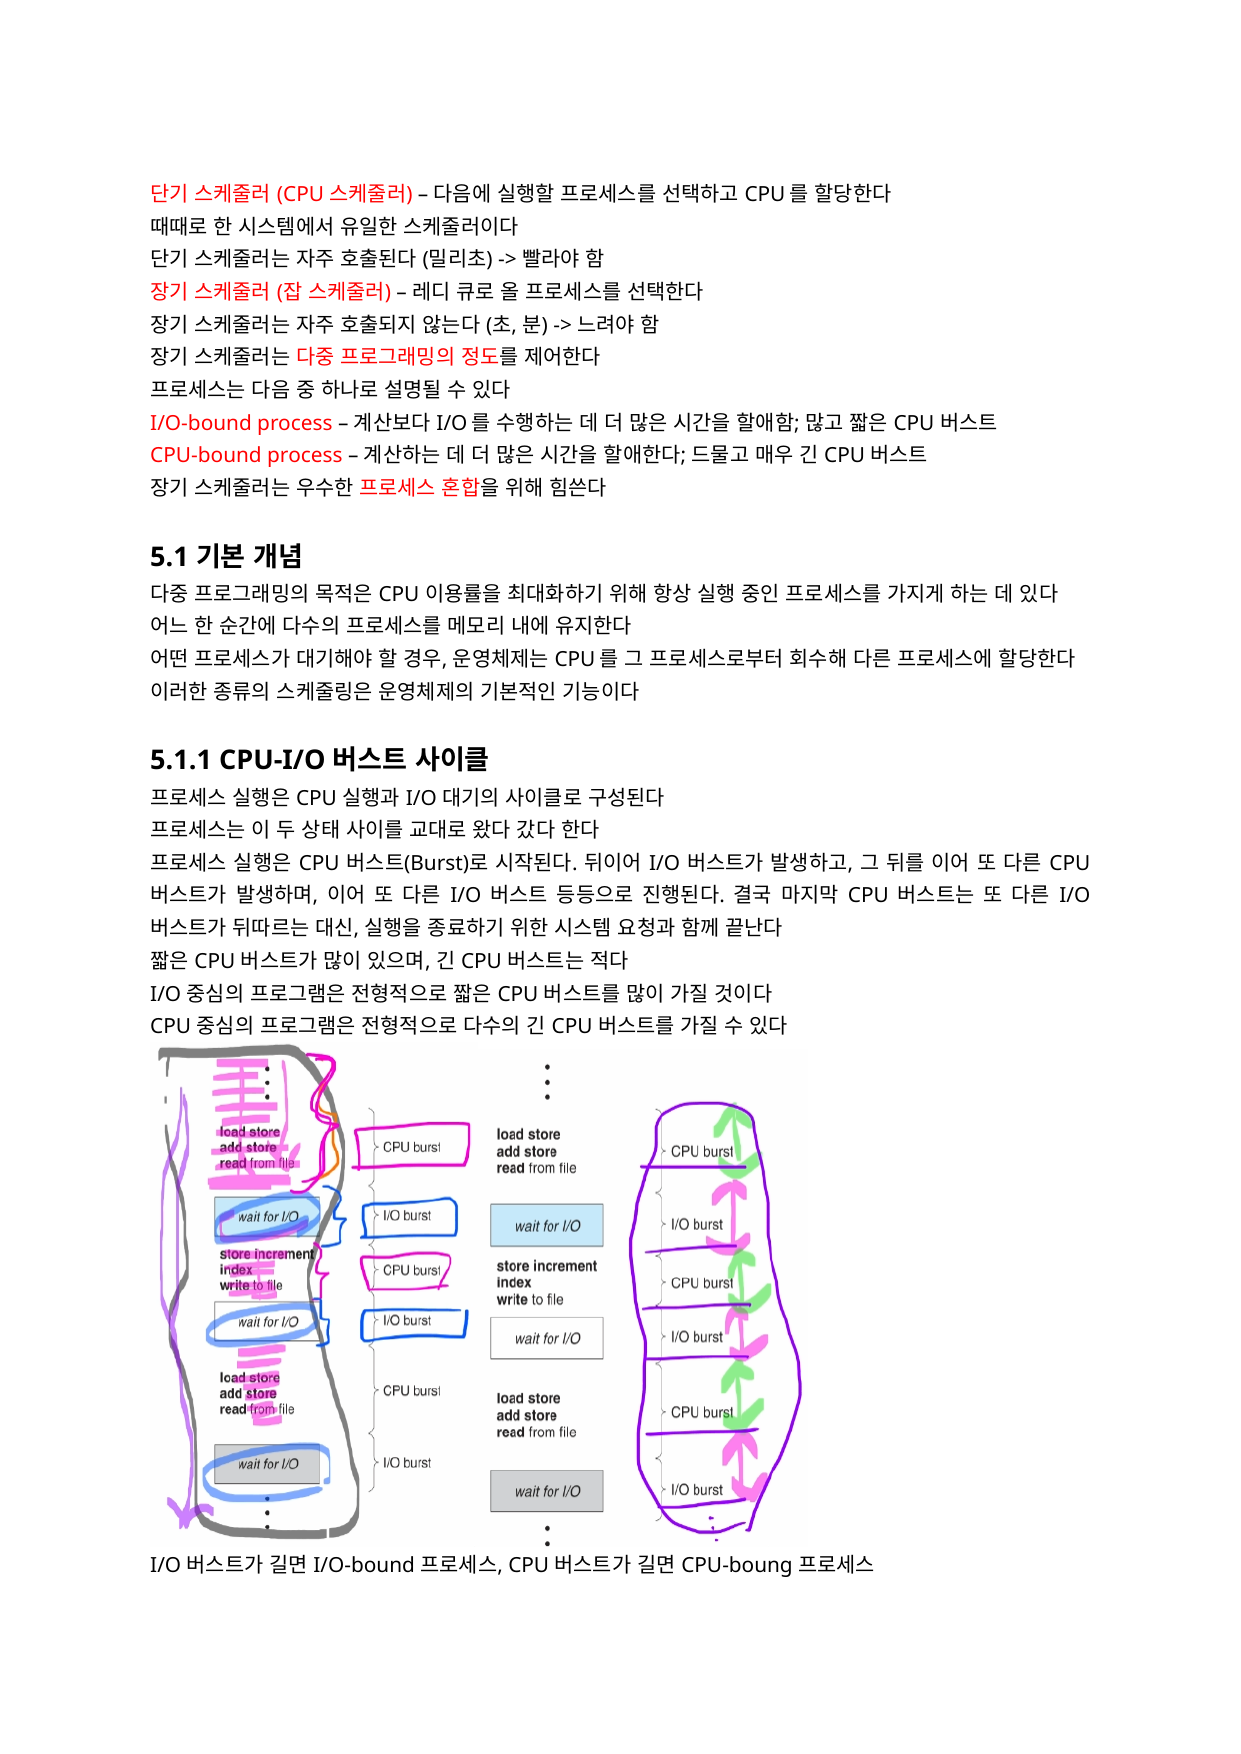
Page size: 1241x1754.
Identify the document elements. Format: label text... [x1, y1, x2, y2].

text CPU 중심의 프로그램은 전형적으로 다수의 긴 CPU 버스트를 가질 수 있다 [150, 1009, 1090, 1040]
text I/O 버스트가 길면 I/O-bound 프로세스, CPU 버스트가 길면 CPU-boung 프로세스 [150, 1548, 1090, 1579]
text 5.1 기본 개념 [150, 534, 1090, 574]
text 단기 스케줄러 (CPU 스케줄러) – 다음에 실행할 프로세스를 선택하고 CPU를 할당한다 [150, 177, 1090, 207]
text 5.1.1 CPU-I/O 버스트 사이클 [150, 738, 1090, 778]
text 단기 스케줄러는 자주 호출된다 (밀리초) -> 빨라야 함 [150, 242, 1090, 273]
text 장기 스케줄러는 자주 호출되지 않는다 (초, 분) -> 느려야 함 [150, 308, 1090, 338]
text I/O-bound process – 계산보다 I/O를 수행하는 데 더 많은 시간을 할애함; 많고 짧은 CPU 버스트 [150, 406, 1090, 436]
text 장기 스케줄러는 우수한 프로세스 혼합을 위해 힘쓴다 [150, 471, 1090, 501]
text 프로세스 실행은 CPU 버스트(Burst)로 시작된다. 뒤이어 I/O 버스트가 발생하고, 그 뒤를 이어 또 다른 CPU 버스트가 발생하며, 이어 또 다른 I/O 버스트 등등으로 진행된다. 결국 마지막 CPU 버스트는 또 다른 I/O 버스트가 뒤따르는 대신, 실행을 종료하기 위한 시스템 요청과 함께 끝난다 [150, 846, 1090, 942]
text 이러한 종류의 스케줄링은 운영체제의 기본적인 기능이다 [150, 675, 1090, 705]
text 프로세스 실행은 CPU 실행과 I/O 대기의 사이클로 구성된다 [150, 781, 1090, 811]
text 어떤 프로세스가 대기해야 할 경우, 운영체제는 CPU를 그 프로세스로부터 회수해 다른 프로세스에 할당한다 [150, 642, 1090, 673]
picture [150, 1042, 808, 1547]
text I/O 중심의 프로그램은 전형적으로 짧은 CPU 버스트를 많이 가질 것이다 [150, 977, 1090, 1007]
text 다중 프로그래밍의 목적은 CPU 이용률을 최대화하기 위해 항상 실행 중인 프로세스를 가지게 하는 데 있다 [150, 577, 1090, 607]
text 장기 스케줄러 (잡 스케줄러) – 레디 큐로 올 프로세스를 선택한다 [150, 275, 1090, 306]
text 짧은 CPU 버스트가 많이 있으며, 긴 CPU 버스트는 적다 [150, 944, 1090, 974]
text CPU-bound process – 계산하는 데 더 많은 시간을 할애한다; 드물고 매우 긴 CPU 버스트 [150, 438, 1090, 469]
text 프로세스는 이 두 상태 사이를 교대로 왔다 갔다 한다 [150, 813, 1090, 844]
text 장기 스케줄러는 다중 프로그래밍의 정도를 제어한다 [150, 341, 1090, 371]
text 때때로 한 시스템에서 유일한 스케줄러이다 [150, 210, 1090, 240]
text 어느 한 순간에 다수의 프로세스를 메모리 내에 유지한다 [150, 610, 1090, 640]
text 프로세스는 다음 중 하나로 설명될 수 있다 [150, 373, 1090, 403]
